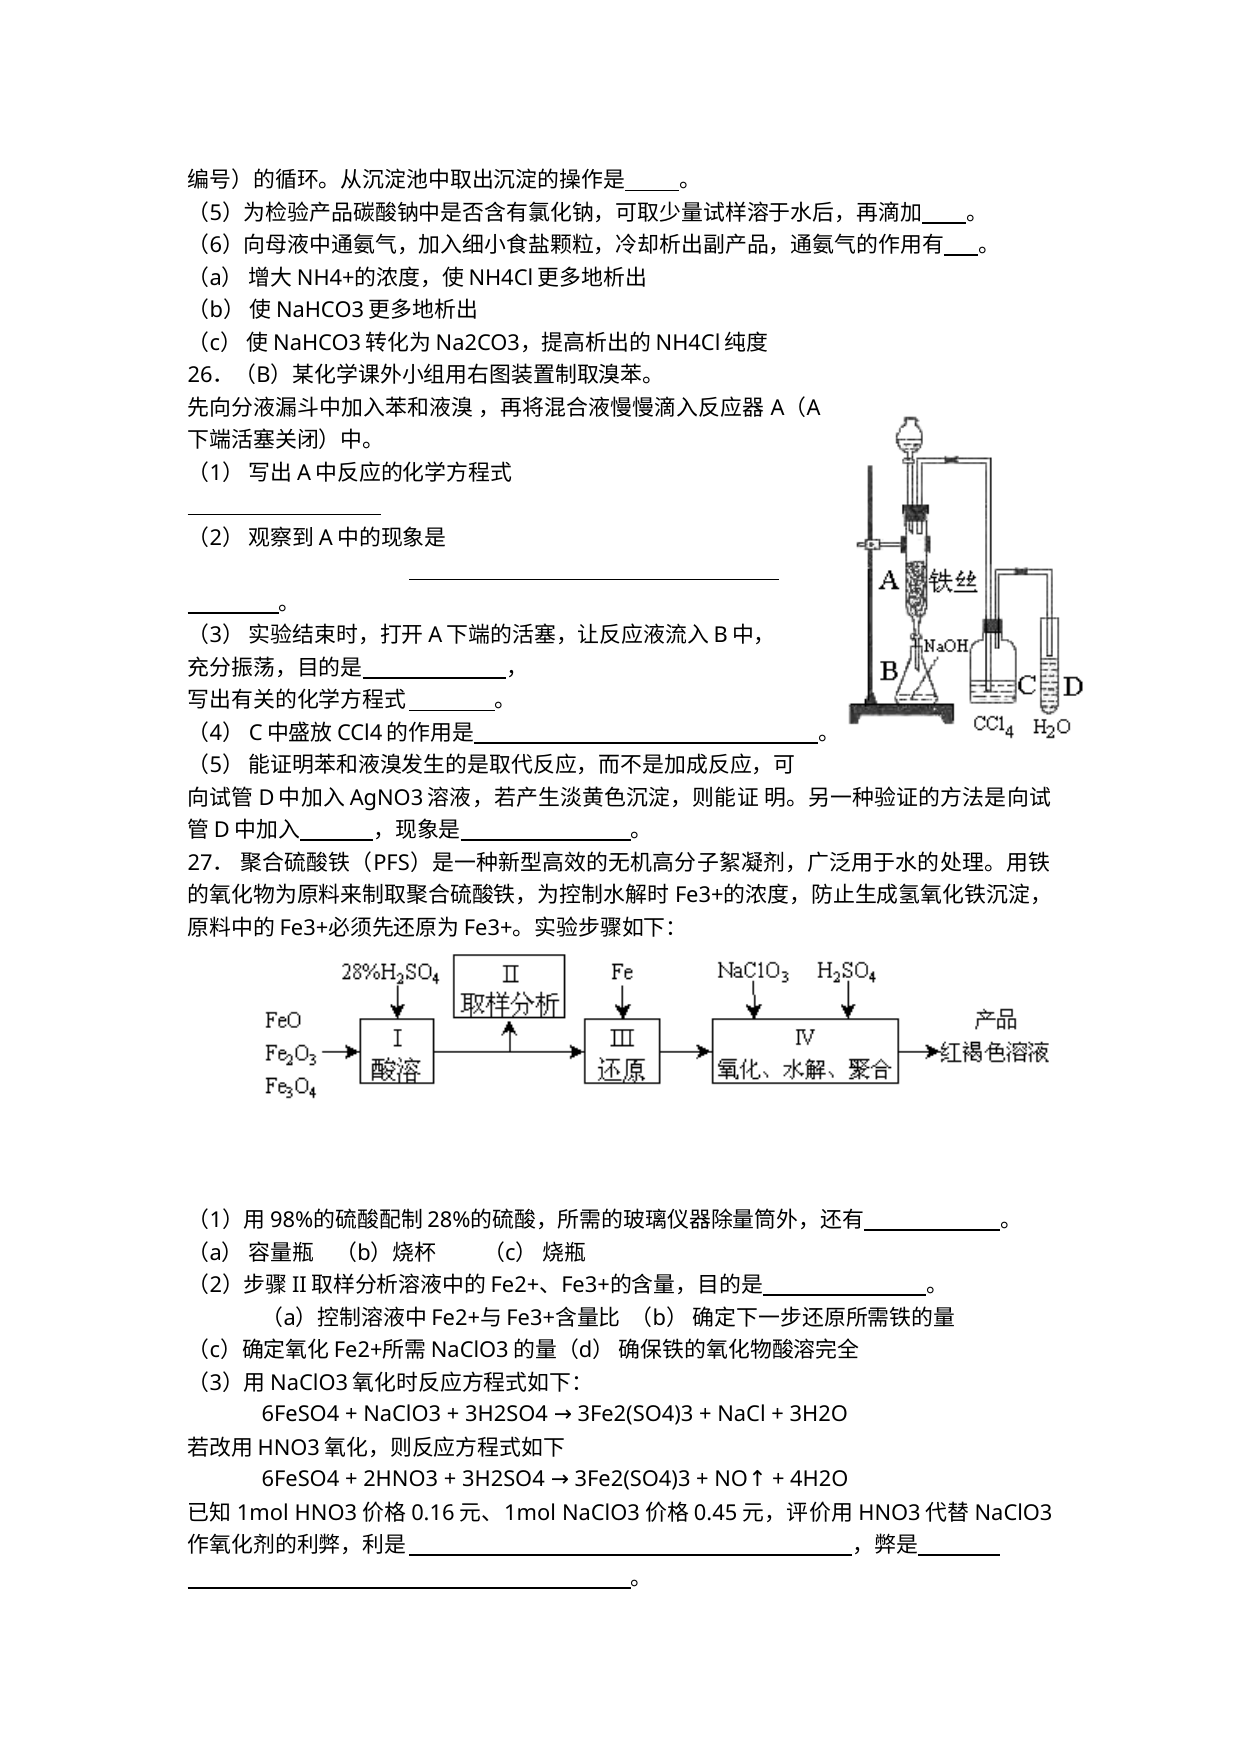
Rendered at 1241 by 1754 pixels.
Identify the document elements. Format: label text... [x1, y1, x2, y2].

text 6FeSO4 + NaClO3 + 3H2SO4 → 3Fe2(SO4)3 + NaCl + 3H2O [187, 1397, 1053, 1429]
text （b） 使NaHCO3更多地析出 [187, 292, 1053, 324]
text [187, 162, 1053, 194]
text 已知1mol HNO3价格0.16元、1mol NaClO3价格0.45元，评价用HNO3代替NaClO3作氧化剂的利弊，利是 ，弊是 。 [187, 1494, 1053, 1592]
text （a）控制溶液中Fe2+与Fe3+含量比 （b） 确定下一步还原所需铁的量 [187, 1299, 1053, 1332]
text 向试管D中加入AgNO3溶液，若产生淡黄色沉淀，则能证 明。另一种验证的方法是向试管D中加入 ，现象是 。 [187, 779, 1053, 844]
picture [843, 414, 1089, 743]
text 27． 聚合硫酸铁（PFS）是一种新型高效的无机高分子絮凝剂，广泛用于水的处理。用铁的氧化物为原料来制取聚合硫酸铁，为控制水解时Fe3+的浓度，防止生成氢氧化铁沉淀，原料中的Fe3+必须先还原为Fe3+。实验步骤如下： [187, 844, 1053, 942]
text 充分振荡，目的是 ， [187, 649, 843, 682]
text （c）确定氧化Fe2+所需NaClO3的量 （d） 确保铁的氧化物酸溶完全 [187, 1332, 1053, 1364]
text （a） 增大NH4+的浓度，使NH4Cl更多地析出 [187, 259, 1053, 292]
text 6FeSO4 + 2HNO3 + 3H2SO4 → 3Fe2(SO4)3 + NO↑ + 4H2O [187, 1462, 1053, 1494]
text （3） 实验结束时，打开A下端的活塞，让反应液流入B中， [187, 617, 843, 649]
text 先向分液漏斗中加入苯和液溴 ，再将混合液慢慢滴入反应器A（A下端活塞关闭）中。 [187, 389, 1053, 454]
text （5） 能证明苯和液溴发生的是取代反应，而不是加成反应，可 [187, 747, 1053, 779]
text 26．（B）某化学课外小组用右图装置制取溴苯。 [187, 357, 1053, 389]
text （4） C中盛放CCl4的作用是 。 [187, 714, 1053, 747]
text （2）步骤II取样分析溶液中的Fe2+、Fe3+的含量，目的是 。 [187, 1267, 1053, 1299]
text （3）用NaClO3氧化时反应方程式如下： [187, 1364, 1053, 1397]
text （6）向母液中通氨气，加入细小食盐颗粒，冷却析出副产品，通氨气的作用有 。 [187, 227, 1053, 259]
text （1）用98%的硫酸配制28%的硫酸，所需的玻璃仪器除量筒外，还有 。 [187, 1202, 1053, 1234]
picture [246, 953, 1063, 1117]
text （c） 使NaHCO3转化为Na2CO3，提高析出的NH4Cl纯度 [187, 324, 1053, 357]
text 若改用HNO3氧化，则反应方程式如下 [187, 1429, 1053, 1462]
text 写出有关的化学方程式 。 [187, 682, 843, 714]
text （1） 写出A中反应的化学方程式 [187, 454, 843, 487]
text （a） 容量瓶 （b）烧杯 （c） 烧瓶 [187, 1234, 1053, 1267]
text （5）为检验产品碳酸钠中是否含有氯化钠，可取少量试样溶于水后，再滴加 。 [187, 194, 1053, 227]
text （2） 观察到A中的现象是 。 [187, 519, 843, 617]
